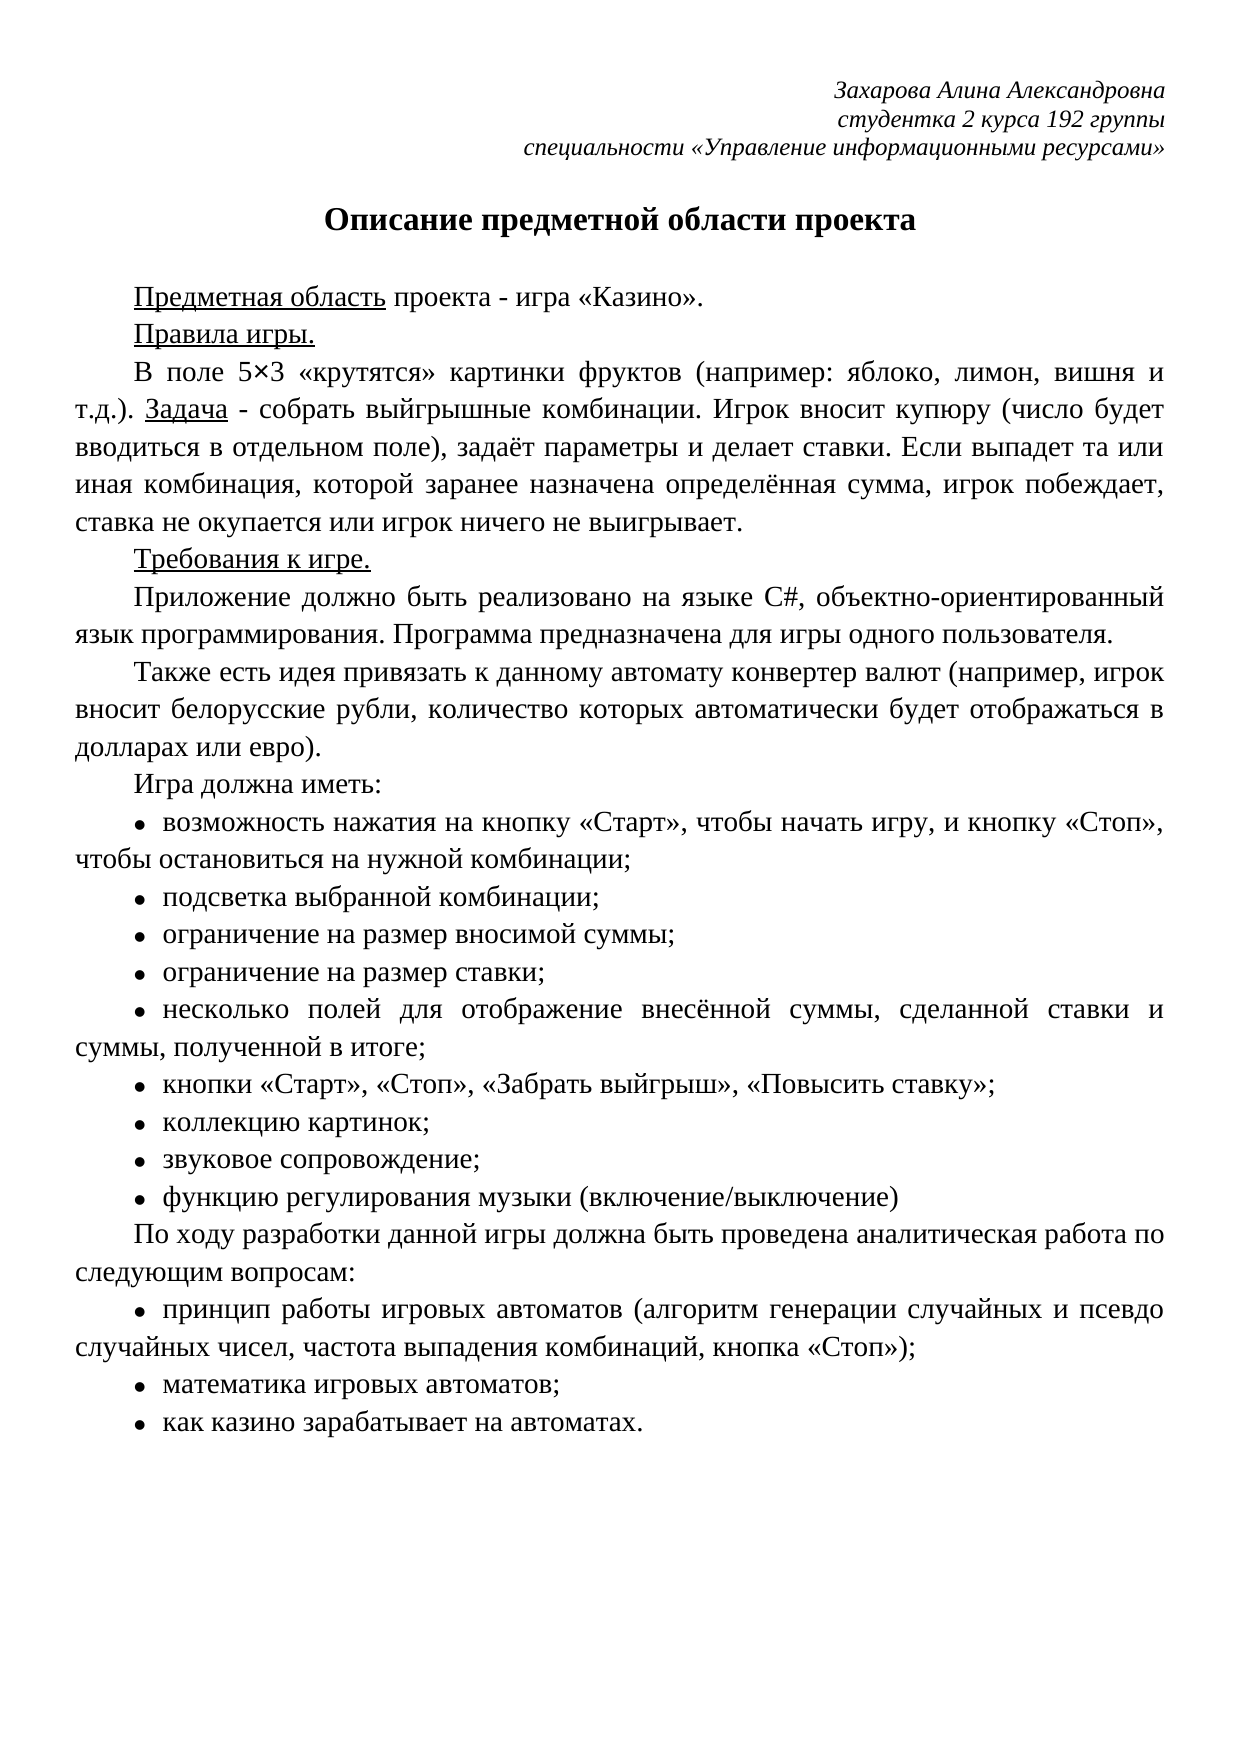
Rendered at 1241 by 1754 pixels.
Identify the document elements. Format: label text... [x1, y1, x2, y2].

text Предметная область проекта - игра «Казино». [75, 276, 1165, 314]
list возможность нажатия на кнопку «Старт», чтобы начать игру, и кнопку «Стоп», чтобы остановиться на нужной комбинации; [75, 801, 1165, 876]
text Требования к игре. [75, 539, 1165, 576]
list подсветка выбранной комбинации; [75, 876, 1165, 914]
list ограничение на размер вносимой суммы; [75, 914, 1165, 951]
list принцип работы игровых автоматов (алгоритм генерации случайных и псевдо случайных чисел, частота выпадения комбинаций, кнопка «Стоп»); [75, 1289, 1165, 1364]
text специальности «Управление информационными ресурсами» [75, 132, 1165, 161]
text Захарова Алина Александровна [75, 75, 1165, 104]
list коллекцию картинок; [75, 1101, 1165, 1139]
text Правила игры. [75, 314, 1165, 351]
text Игра должна иметь: [75, 764, 1165, 801]
text студентка 2 курса 192 группы [75, 104, 1165, 132]
list ограничение на размер ставки; [75, 951, 1165, 989]
list функцию регулирования музыки (включение/выключение) [75, 1176, 1165, 1214]
list кнопки «Старт», «Стоп», «Забрать выйгрыш», «Повысить ставку»; [75, 1064, 1165, 1101]
text В поле 5×3 «крутятся» картинки фруктов (например: яблоко, лимон, вишня и т.д.). Задача - собрать выйгрышные комбинации. Игрок вносит купюру (число будет вводиться в отдельном поле), задаёт параметры и делает ставки. Если выпадет та или иная комбинация, которой заранее назначена определённая сумма, игрок побеждает, ставка не окупается или игрок ничего не выигрывает. [75, 351, 1165, 539]
text Описание предметной области проекта [75, 199, 1165, 238]
text Также есть идея привязать к данному автомату конвертер валют (например, игрок вносит белорусские рубли, количество которых автоматически будет отображаться в долларах или евро). [75, 651, 1165, 764]
text По ходу разработки данной игры должна быть проведена аналитическая работа по следующим вопросам: [75, 1214, 1165, 1289]
list несколько полей для отображение внесённой суммы, сделанной ставки и суммы, полученной в итоге; [75, 989, 1165, 1064]
list звуковое сопровождение; [75, 1139, 1165, 1176]
list математика игровых автоматов; [75, 1364, 1165, 1401]
text Приложение должно быть реализовано на языке C#, объектно-ориентированный язык программирования. Программа предназначена для игры одного пользователя. [75, 576, 1165, 651]
list как казино зарабатывает на автоматах. [75, 1401, 1165, 1439]
